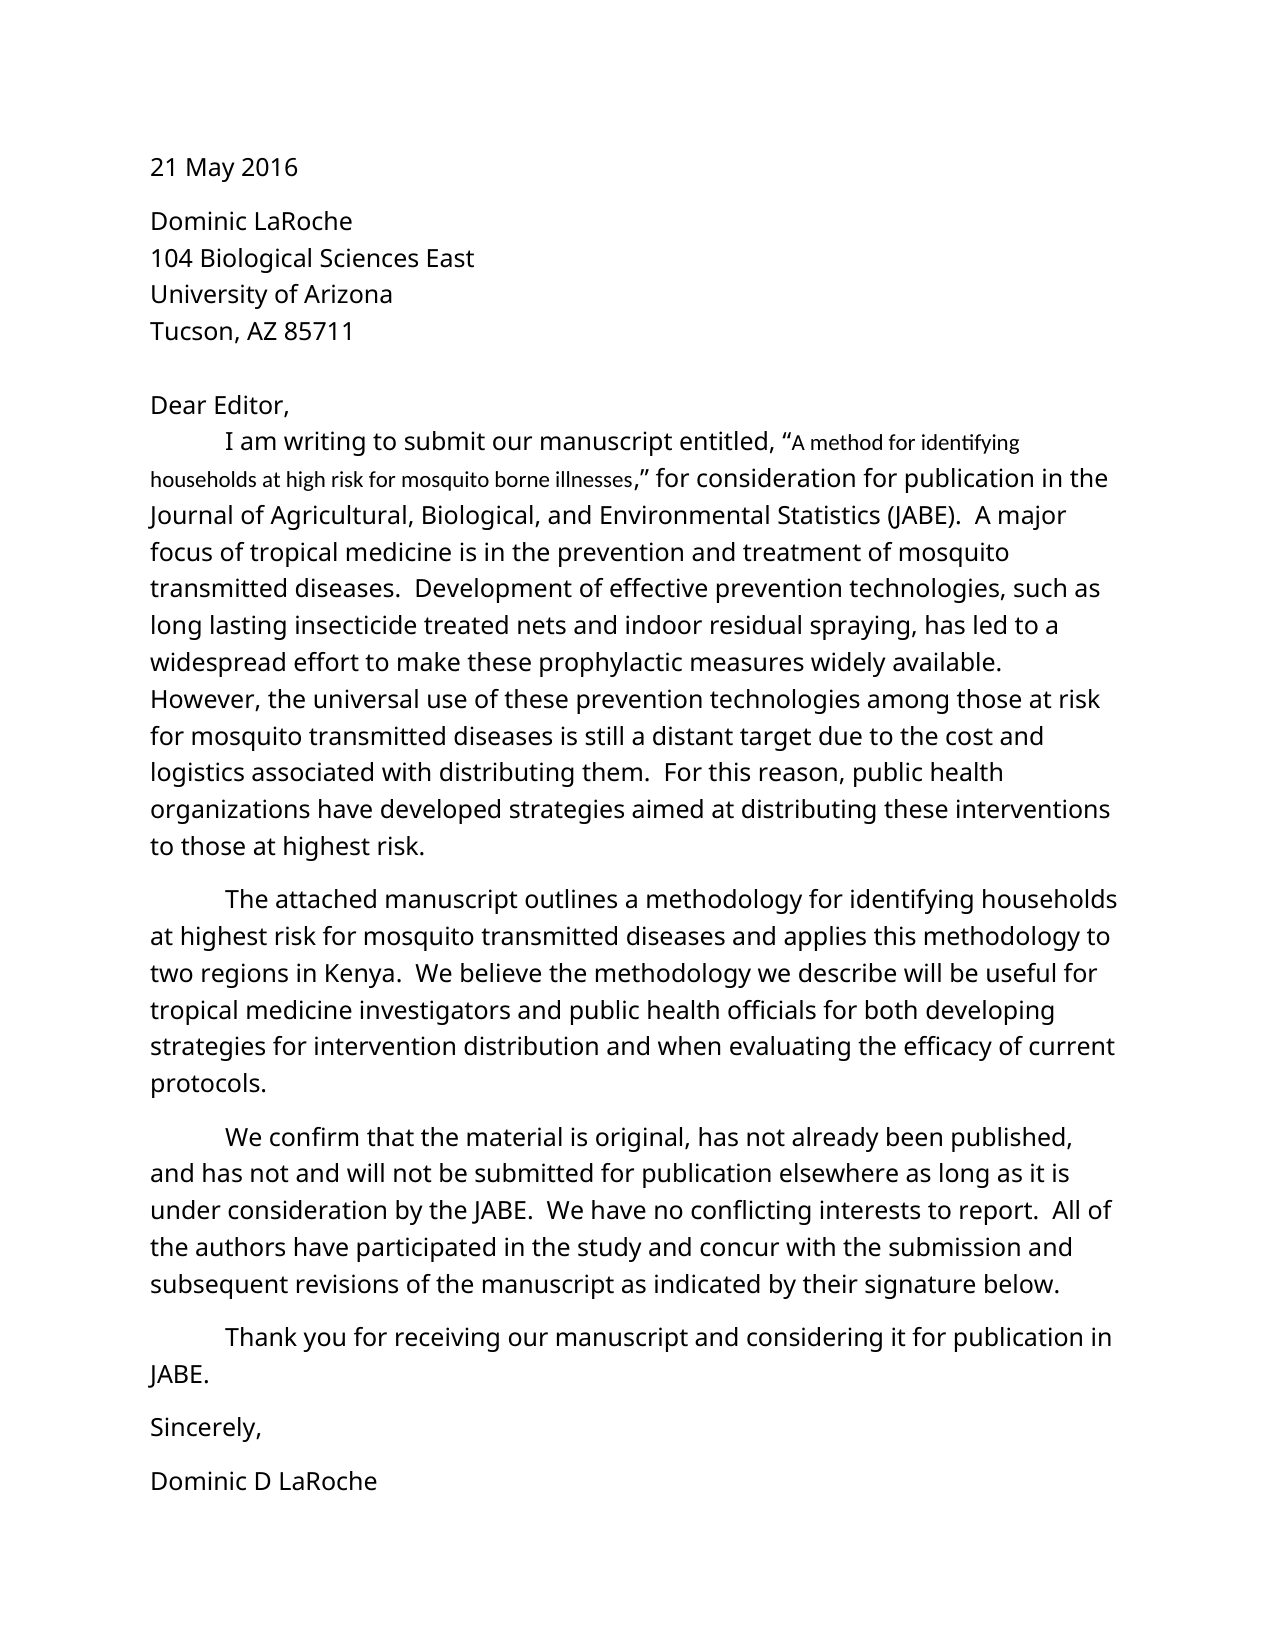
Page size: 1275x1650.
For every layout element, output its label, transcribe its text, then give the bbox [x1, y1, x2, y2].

text We confirm that the material is original, has not already been published, and has not and will not be submitted for publication elsewhere as long as it is under consideration by the JABE. We have no conflicting interests to report. All of the authors have participated in the study and concur with the submission and subsequent revisions of the manuscript as indicated by their signature below. [150, 1119, 1125, 1300]
text Dominic LaRoche [150, 203, 1125, 237]
text University of Arizona [150, 277, 1125, 311]
text I am writing to submit our manuscript entitled, “A method for identifying households at high risk for mosquito borne illnesses,” for consideration for publication in the Journal of Agricultural, Biological, and Environmental Statistics (JABE). A major focus of tropical medicine is in the prevention and treatment of mosquito transmitted diseases. Development of effective prevention technologies, such as long lasting insecticide treated nets and indoor residual spraying, has led to a widespread effort to make these prophylactic measures widely available. However, the universal use of these prevention technologies among those at risk for mosquito transmitted diseases is still a distant target due to the cost and logistics associated with distributing them. For this reason, public health organizations have developed strategies aimed at distributing these interventions to those at highest risk. [150, 424, 1125, 863]
text Thank you for receiving our manuscript and considering it for publication in JABE. [150, 1320, 1125, 1391]
text Dear Editor, [150, 387, 1125, 421]
text Dominic D LaRoche [150, 1463, 1125, 1497]
text 21 May 2016 [150, 150, 1125, 184]
text Sincerely, [150, 1410, 1125, 1444]
text 104 Biological Sciences East [150, 240, 1125, 274]
text Tucson, AZ 85711 [150, 314, 1125, 348]
text The attached manuscript outlines a methodology for identifying households at highest risk for mosquito transmitted diseases and applies this methodology to two regions in Kenya. We believe the methodology we describe will be useful for tropical medicine investigators and public health officials for both developing strategies for intervention distribution and when evaluating the efficacy of current protocols. [150, 882, 1125, 1100]
